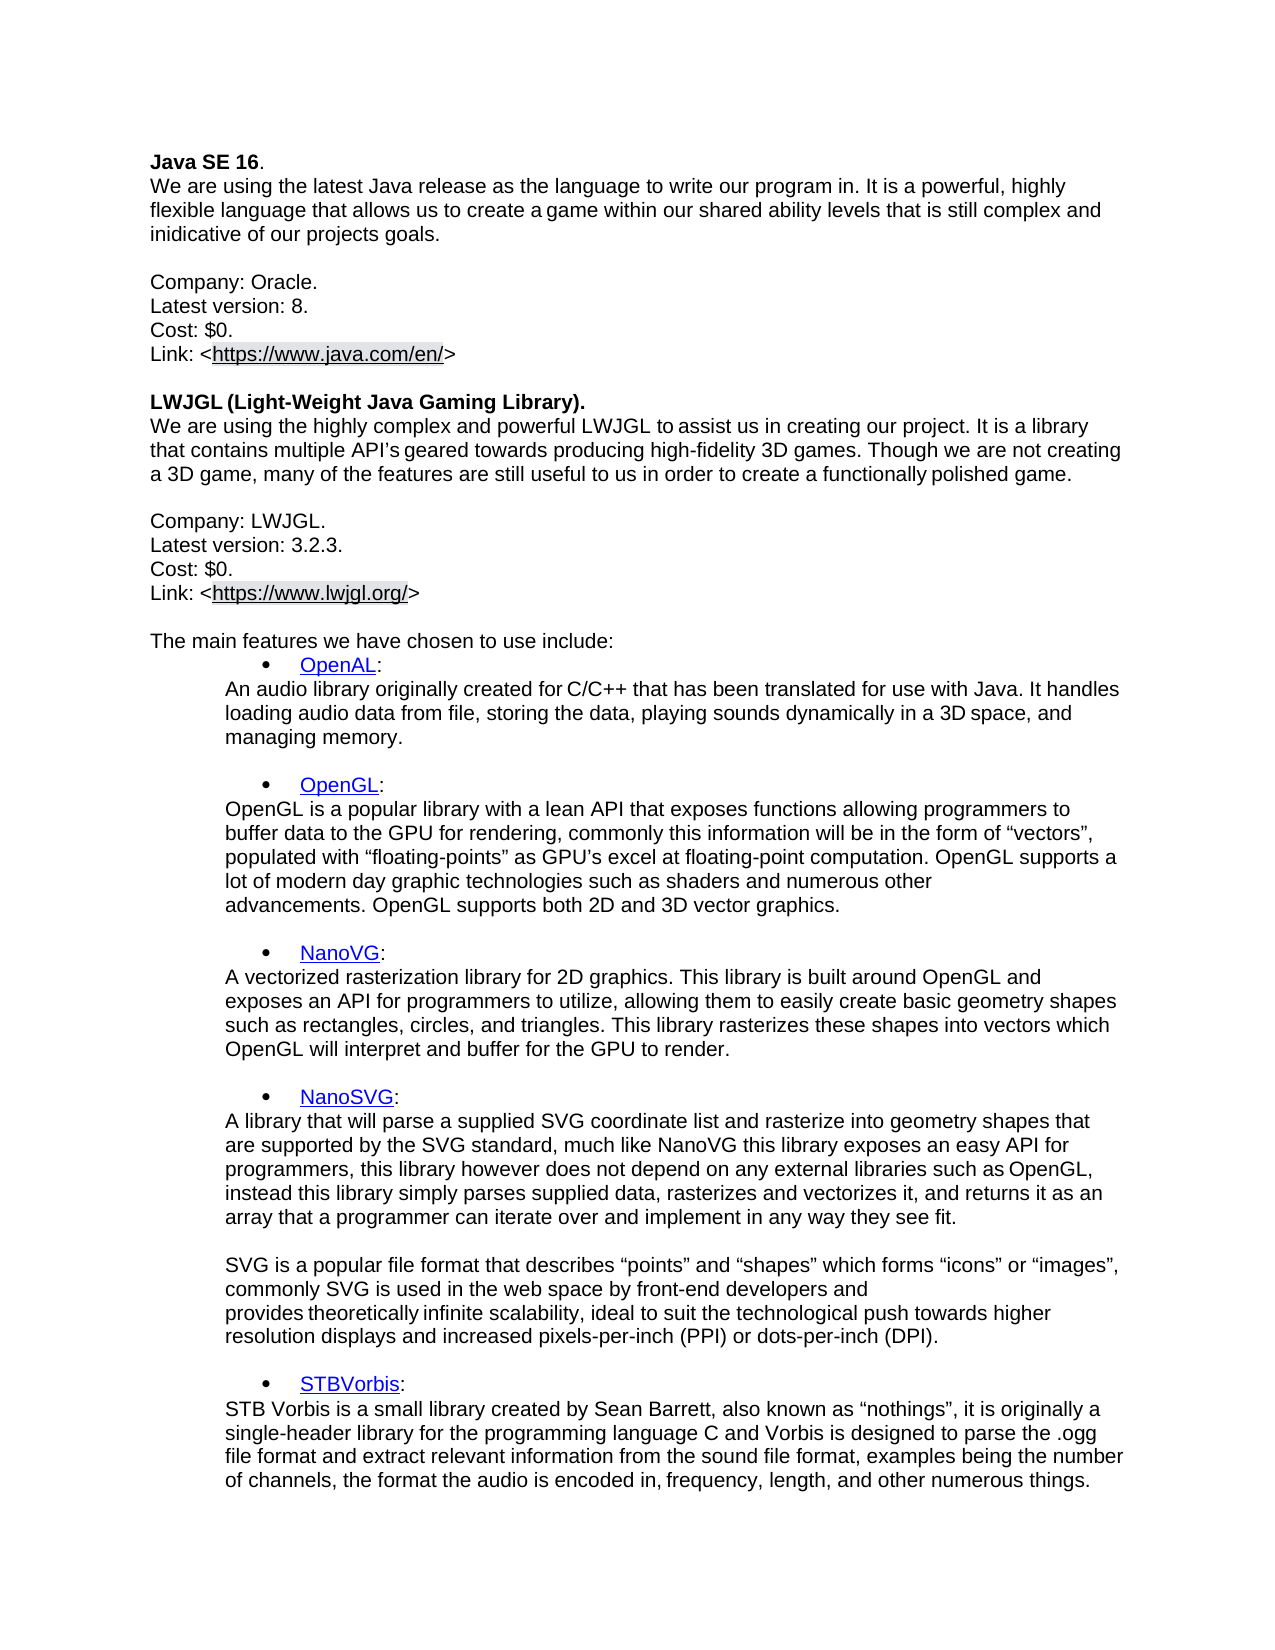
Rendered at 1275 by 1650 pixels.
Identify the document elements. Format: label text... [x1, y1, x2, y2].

list OpenAL: [262, 653, 1125, 677]
text Link: <https://www.java.com/en/> [443, 342, 1125, 366]
text Company: LWJGL. [150, 509, 1125, 533]
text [225, 1396, 1125, 1492]
text Cost: $0. [150, 318, 1125, 342]
text Link: <https://www.lwjgl.org/> [408, 581, 1125, 605]
list OpenGL: [262, 773, 1125, 797]
list NanoVG: [262, 941, 1125, 965]
text Latest version: 8. [150, 294, 1125, 318]
text The main features we have chosen to use include: [150, 629, 1125, 653]
text We are using the latest Java release as the language to write our program in. It is a powerful, highly flexible language that allows us to create a game within our shared ability levels that is still complex and inidicative of our projects goals. [150, 174, 1125, 246]
list STBVorbis: [262, 1372, 1125, 1396]
text A vectorized rasterization library for 2D graphics. This library is built around OpenGL and exposes an API for programmers to utilize, allowing them to easily create basic geometry shapes such as rectangles, circles, and triangles. This library rasterizes these shapes into vectors which OpenGL will interpret and buffer for the GPU to render. [225, 965, 1125, 1085]
text Company: Oracle. [150, 270, 1125, 294]
text We are using the highly complex and powerful LWJGL to assist us in creating our project. It is a library that contains multiple API’s geared towards producing high-fidelity 3D games. Though we are not creating a 3D game, many of the features are still useful to us in order to create a functionally polished game. [150, 413, 1125, 485]
list NanoSVG: [262, 1085, 1125, 1109]
text A library that will parse a supplied SVG coordinate list and rasterize into geometry shapes that are supported by the SVG standard, much like NanoVG this library exposes an easy API for programmers, this library however does not depend on any external libraries such as OpenGL, instead this library simply parses supplied data, rasterizes and vectorizes it, and returns it as an array that a programmer can iterate over and implement in any way they see fit. [225, 1109, 1125, 1252]
text OpenGL is a popular library with a lean API that exposes functions allowing programmers to buffer data to the GPU for rendering, commonly this information will be in the form of “vectors”, populated with “floating-points” as GPU’s excel at floating-point computation. OpenGL supports a lot of modern day graphic technologies such as shaders and numerous other advancements. OpenGL supports both 2D and 3D vector graphics. [225, 797, 1125, 941]
text Latest version: 3.2.3. [150, 533, 1125, 557]
text An audio library originally created for C/C++ that has been translated for use with Java. It handles loading audio data from file, storing the data, playing sounds dynamically in a 3D space, and managing memory. [225, 677, 1125, 773]
text LWJGL (Light-Weight Java Gaming Library). [150, 389, 1125, 413]
text SVG is a popular file format that describes “points” and “shapes” which forms “icons” or “images”, commonly SVG is used in the web space by front-end developers and provides theoretically infinite scalability, ideal to suit the technological push towards higher resolution displays and increased pixels-per-inch (PPI) or dots-per-inch (DPI). [225, 1252, 1125, 1372]
text Java SE 16. [150, 150, 1125, 174]
text Cost: $0. [150, 557, 1125, 581]
